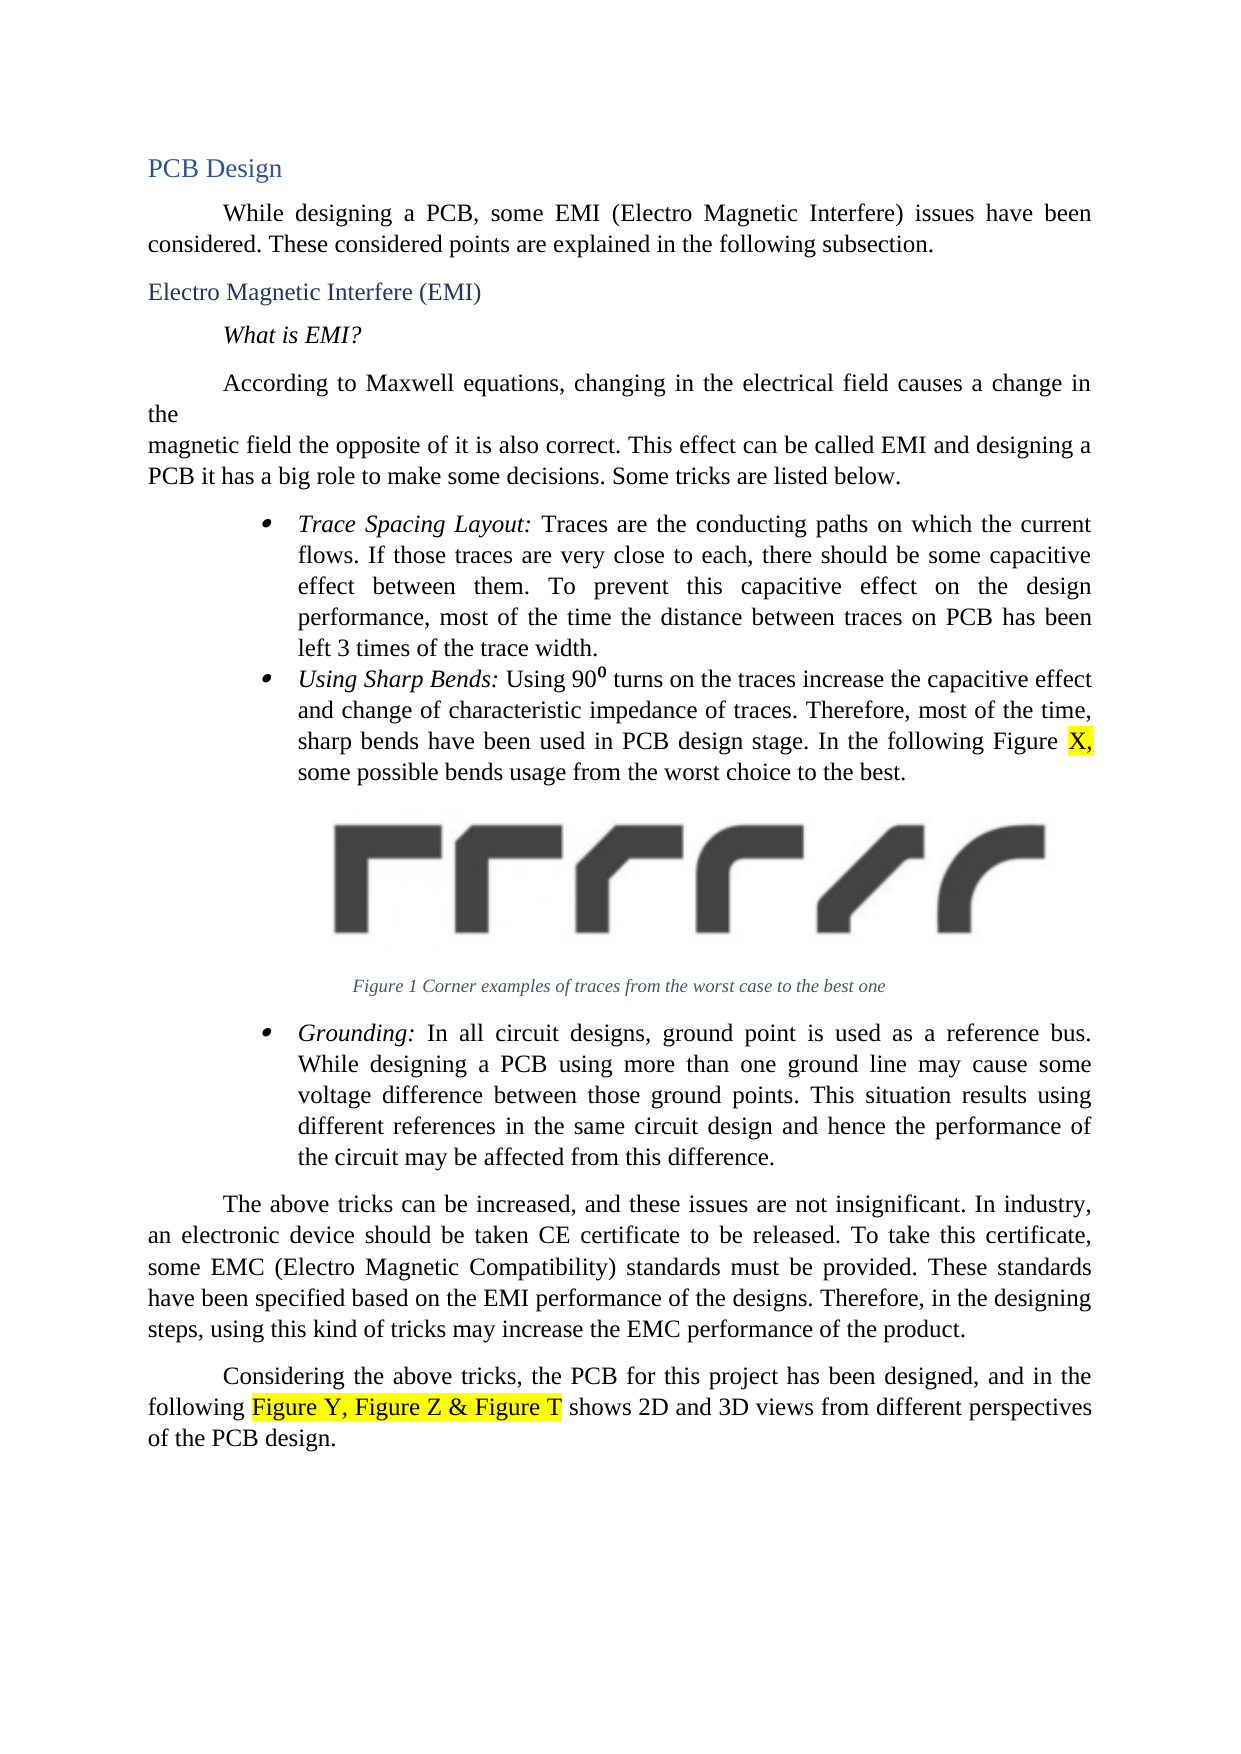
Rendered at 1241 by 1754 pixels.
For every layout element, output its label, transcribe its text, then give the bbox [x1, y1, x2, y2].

text The above tricks can be increased, and these issues are not insignificant. In industry, an electronic device should be taken CE certificate to be released. To take this certificate, some EMC (Electro Magnetic Compatibility) standards must be provided. These standards have been specified based on the EMI performance of the designs. Therefore, in the designing steps, using this kind of tricks may increase the EMC performance of the product. [148, 1189, 1093, 1342]
picture [331, 808, 1060, 957]
list Using Sharp Bends: Using 90⁰ turns on the traces increase the capacitive effect and change of characteristic impedance of traces. Therefore, most of the time, sharp bends have been used in PCB design stage. In the following Figure X, some possible bends usage from the worst choice to the best. [260, 664, 1093, 786]
text What is EMI? [148, 320, 1093, 349]
list Trace Spacing Layout: Traces are the conducting paths on which the current flows. If those traces are very close to each, there should be some capacitive effect between them. To prevent this capacitive effect on the design performance, most of the time the distance between traces on PCB has been left 3 times of the trace width. [260, 509, 1093, 662]
text According to Maxwell equations, changing in the electrical field causes a change in the magnetic field the opposite of it is also correct. This effect can be called EMI and designing a PCB it has a big role to make some decisions. Some tricks are listed below. [148, 368, 1093, 490]
list Grounding: In all circuit designs, ground point is used as a reference bus. While designing a PCB using more than one ground line may cause some voltage difference between those ground points. This situation results using different references in the same circuit design and hence the performance of the circuit may be affected from this difference. [260, 1018, 1093, 1171]
text Considering the above tricks, the PCB for this project has been designed, and in the following Figure Y, Figure Z & Figure T shows 2D and 3D views from different perspectives of the PCB design. [148, 1361, 1093, 1452]
subtitle PCB Design [148, 152, 1093, 183]
text While designing a PCB, some EMI (Electro Magnetic Interfere) issues have been considered. These considered points are explained in the following subsection. [148, 198, 1093, 258]
subtitle Electro Magnetic Interfere (EMI) [148, 277, 1093, 306]
